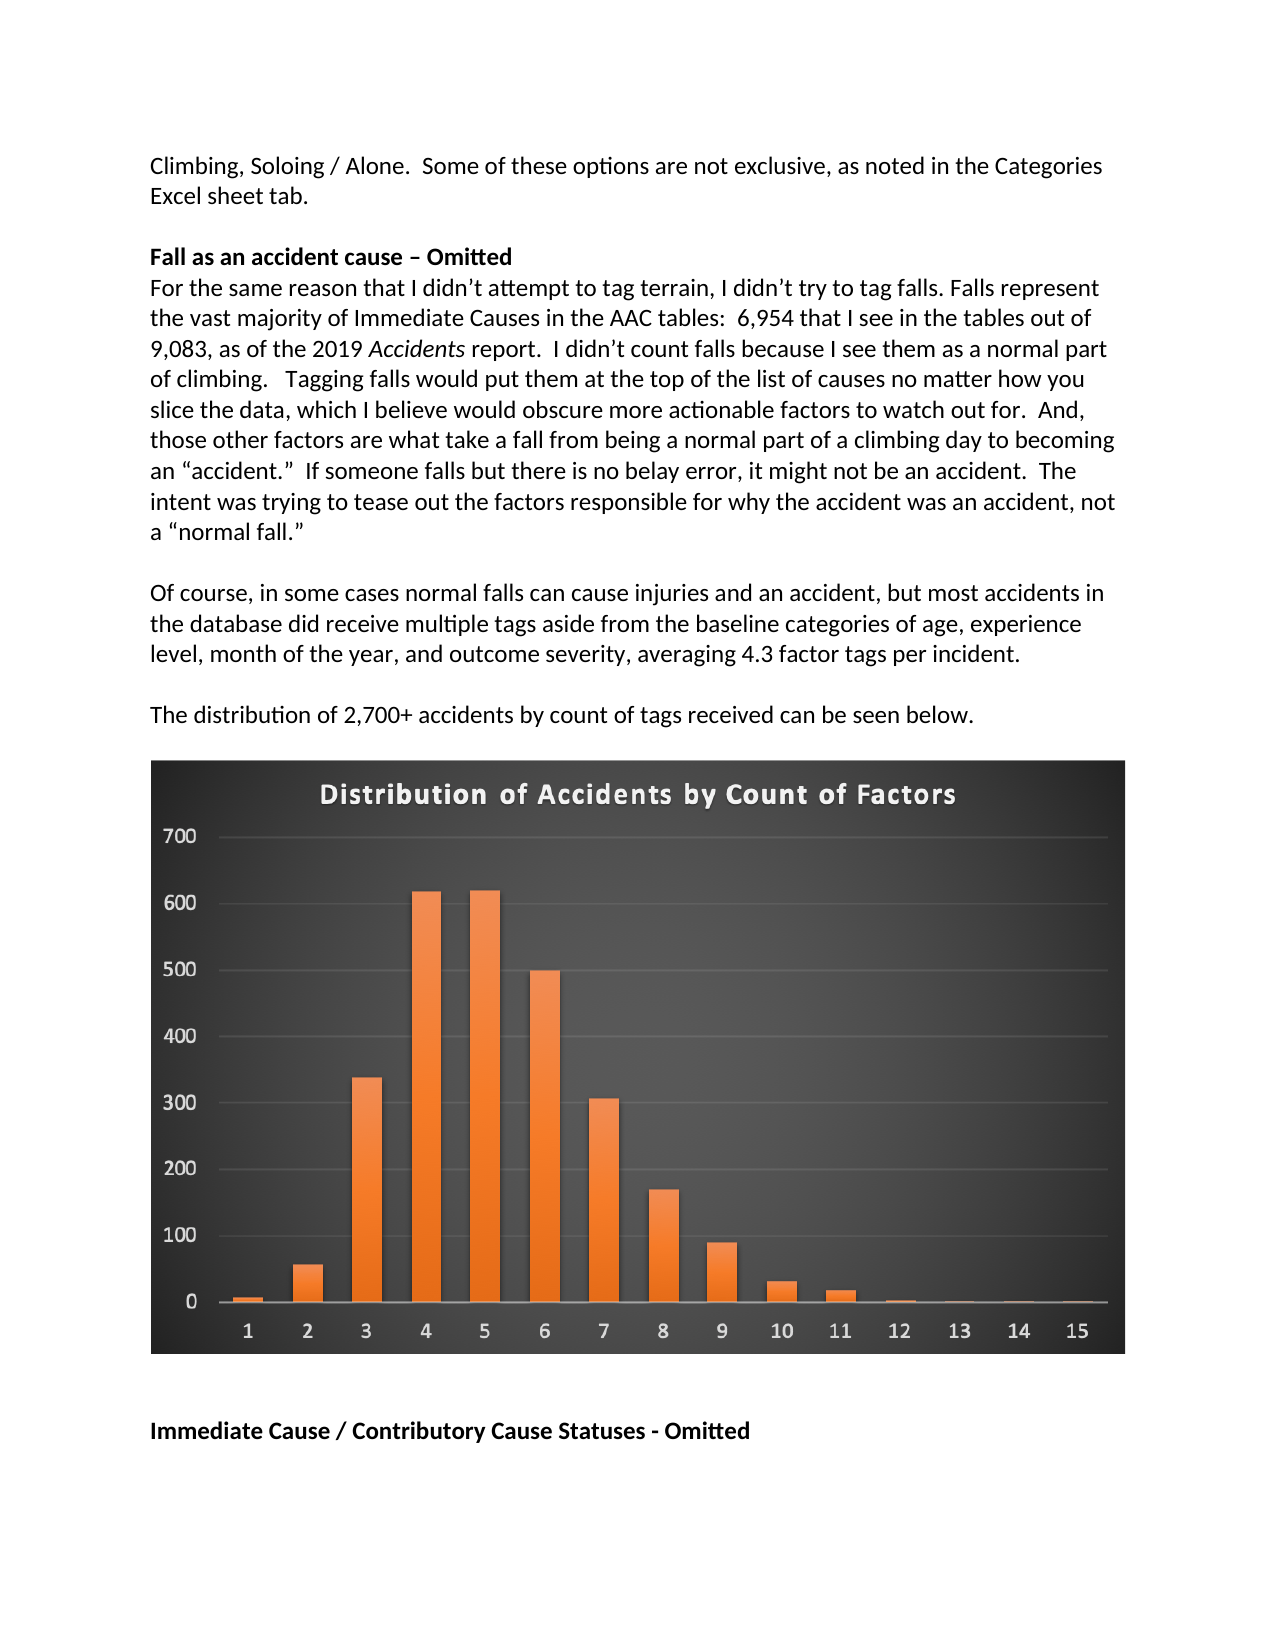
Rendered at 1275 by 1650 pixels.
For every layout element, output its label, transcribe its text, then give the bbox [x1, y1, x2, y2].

text The distribution of 2,700+ accidents by count of tags received can be seen below. [150, 699, 1125, 730]
text Fall as an accident cause – Omitted [150, 242, 1125, 272]
picture [150, 760, 1125, 1354]
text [150, 150, 1125, 211]
text Immediate Cause / Contributory Cause Statuses - Omitted [150, 1415, 1125, 1446]
text Of course, in some cases normal falls can cause injuries and an accident, but most accidents in the database did receive multiple tags aside from the baseline categories of age, experience level, month of the year, and outcome severity, averaging 4.3 factor tags per incident. [150, 577, 1125, 669]
text For the same reason that I didn’t attempt to tag terrain, I didn’t try to tag falls. Falls represent the vast majority of Immediate Causes in the AAC tables: 6,954 that I see in the tables out of 9,083, as of the 2019 Accidents report. I didn’t count falls because I see them as a normal part of climbing. Tagging falls would put them at the top of the list of causes no matter how you slice the data, which I believe would obscure more actionable factors to watch out for. And, those other factors are what take a fall from being a normal part of a climbing day to becoming an “accident.” If someone falls but there is no belay error, it might not be an accident. The intent was trying to tease out the factors responsible for why the accident was an accident, not a “normal fall.” [150, 272, 1125, 547]
